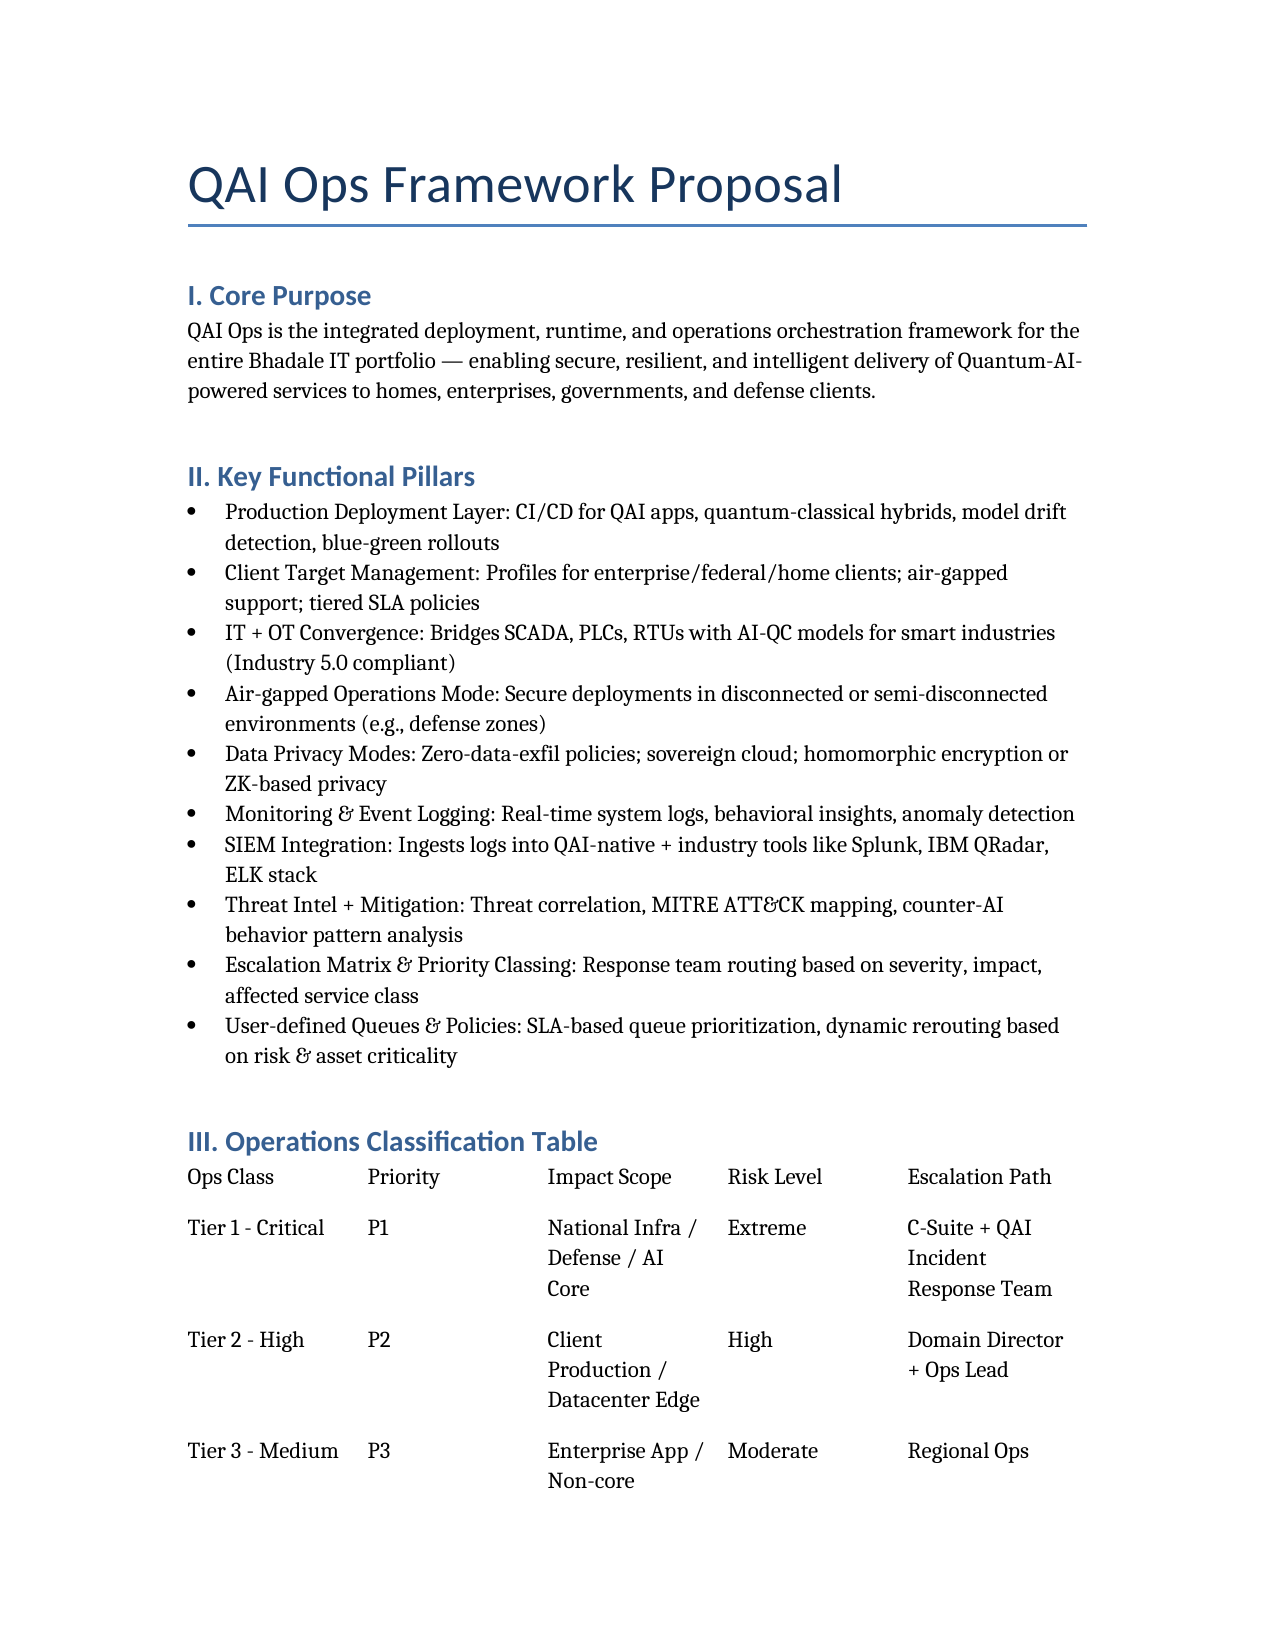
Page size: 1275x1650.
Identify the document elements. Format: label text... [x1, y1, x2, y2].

title QAI Ops Framework Proposal [187, 150, 1087, 227]
table_cell P1 [356, 1215, 536, 1326]
table_header Escalation Path [896, 1164, 1076, 1215]
table_cell Moderate [716, 1438, 896, 1494]
table_cell P2 [356, 1326, 536, 1438]
subtitle II. Key Functional Pillars [187, 458, 1087, 494]
table_header Ops Class [176, 1164, 356, 1215]
subtitle I. Core Purpose [187, 277, 1087, 312]
subtitle III. Operations Classification Table [187, 1123, 1087, 1159]
list Data Privacy Modes: Zero-data-exfil policies; sovereign cloud; homomorphic encryption or ZK-based privacy [187, 741, 1087, 797]
table_header Impact Scope [536, 1164, 716, 1215]
table_cell Regional Ops [896, 1438, 1076, 1494]
table_cell Tier 3 - Medium [176, 1438, 356, 1494]
list IT + OT Convergence: Bridges SCADA, PLCs, RTUs with AI-QC models for smart industries (Industry 5.0 compliant) [187, 620, 1087, 676]
list Threat Intel + Mitigation: Threat correlation, MITRE ATT&CK mapping, counter-AI behavior pattern analysis [187, 892, 1087, 948]
table_cell Domain Director + Ops Lead [896, 1326, 1076, 1438]
table_cell National Infra / Defense / AI Core [536, 1215, 716, 1326]
table_cell P3 [356, 1438, 536, 1494]
table_cell Tier 1 - Critical [176, 1215, 356, 1326]
list User-defined Queues & Policies: SLA-based queue prioritization, dynamic rerouting based on risk & asset criticality [187, 1013, 1087, 1069]
table_header Risk Level [716, 1164, 896, 1215]
table_cell Client Production / Datacenter Edge [536, 1326, 716, 1438]
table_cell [536, 1438, 716, 1494]
list Client Target Management: Profiles for enterprise/federal/home clients; air-gapped support; tiered SLA policies [187, 559, 1087, 616]
list Air-gapped Operations Mode: Secure deployments in disconnected or semi-disconnected environments (e.g., defense zones) [187, 680, 1087, 737]
table_cell High [716, 1326, 896, 1438]
table_cell C-Suite + QAI Incident Response Team [896, 1215, 1076, 1326]
table_header Priority [356, 1164, 536, 1215]
table_cell Tier 2 - High [176, 1326, 356, 1438]
table_cell Extreme [716, 1215, 896, 1326]
list Escalation Matrix & Priority Classing: Response team routing based on severity, impact, affected service class [187, 952, 1087, 1009]
text QAI Ops is the integrated deployment, runtime, and operations orchestration framework for the entire Bhadale IT portfolio — enabling secure, resilient, and intelligent delivery of Quantum-AI-powered services to homes, enterprises, governments, and defense clients. [187, 317, 1087, 404]
list Monitoring & Event Logging: Real-time system logs, behavioral insights, anomaly detection [187, 801, 1087, 827]
list Production Deployment Layer: CI/CD for QAI apps, quantum-classical hybrids, model drift detection, blue-green rollouts [187, 499, 1087, 556]
list SIEM Integration: Ingests logs into QAI-native + industry tools like Splunk, IBM QRadar, ELK stack [187, 831, 1087, 888]
